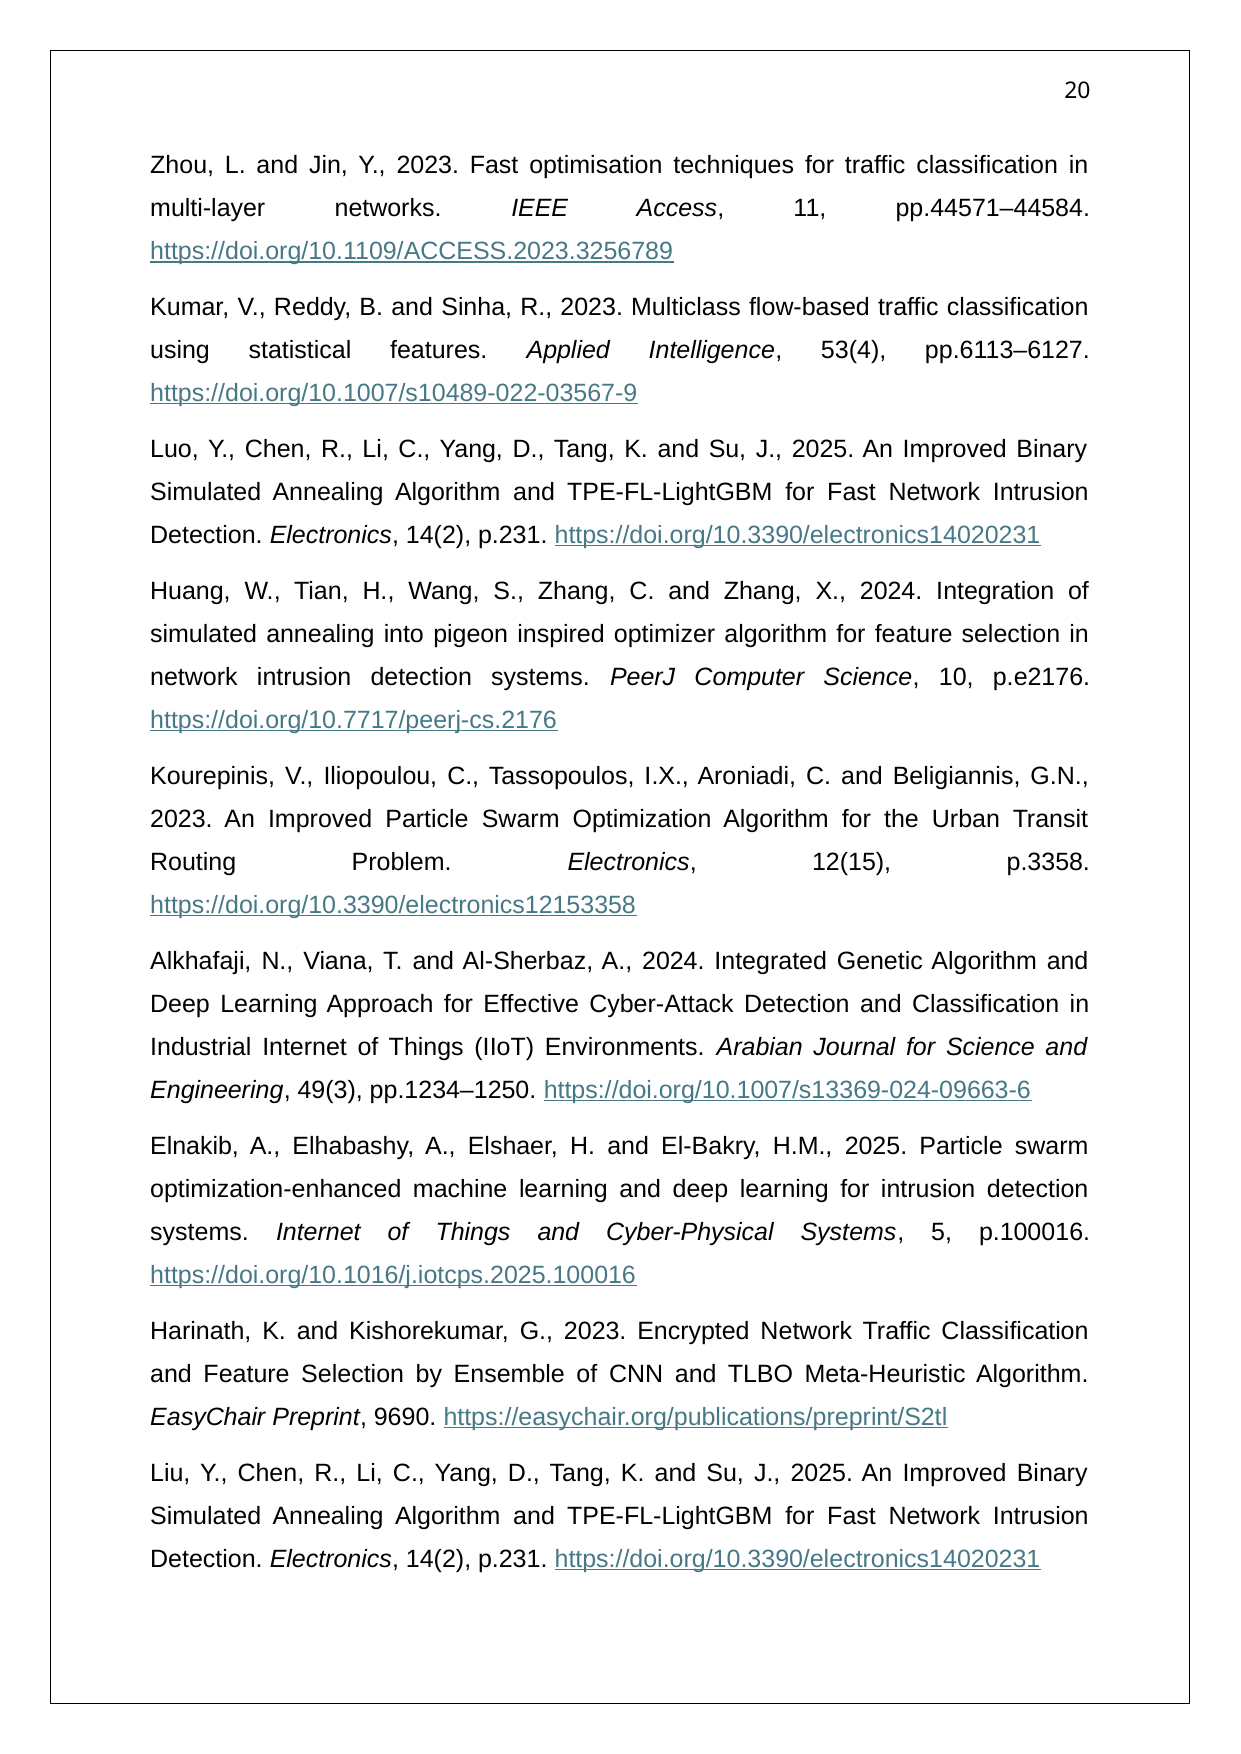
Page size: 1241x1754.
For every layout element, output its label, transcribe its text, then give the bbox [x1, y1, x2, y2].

text Huang, W., Tian, H., Wang, S., Zhang, C. and Zhang, X., 2024. Integration of simulated annealing into pigeon inspired optimizer algorithm for feature selection in network intrusion detection systems. PeerJ Computer Science, 10, p.e2176. https://doi.org/10.7717/peerj-cs.2176 [150, 576, 1090, 734]
text Harinath, K. and Kishorekumar, G., 2023. Encrypted Network Traffic Classification and Feature Selection by Ensemble of CNN and TLBO Meta-Heuristic Algorithm. EasyChair Preprint, 9690. https://easychair.org/publications/preprint/S2tl [150, 1316, 1090, 1431]
text Elnakib, A., Elhabashy, A., Elshaer, H. and El-Bakry, H.M., 2025. Particle swarm optimization-enhanced machine learning and deep learning for intrusion detection systems. Internet of Things and Cyber-Physical Systems, 5, p.100016. https://doi.org/10.1016/j.iotcps.2025.100016 [150, 1131, 1090, 1289]
text Kourepinis, V., Iliopoulou, C., Tassopoulos, I.X., Aroniadi, C. and Beligiannis, G.N., 2023. An Improved Particle Swarm Optimization Algorithm for the Urban Transit Routing Problem. Electronics, 12(15), p.3358. https://doi.org/10.3390/electronics12153358 [150, 761, 1090, 919]
text Alkhafaji, N., Viana, T. and Al-Sherbaz, A., 2024. Integrated Genetic Algorithm and Deep Learning Approach for Effective Cyber-Attack Detection and Classification in Industrial Internet of Things (IIoT) Environments. Arabian Journal for Science and Engineering, 49(3), pp.1234–1250. https://doi.org/10.1007/s13369-024-09663-6 [150, 946, 1090, 1104]
text Liu, Y., Chen, R., Li, C., Yang, D., Tang, K. and Su, J., 2025. An Improved Binary Simulated Annealing Algorithm and TPE-FL-LightGBM for Fast Network Intrusion Detection. Electronics, 14(2), p.231. https://doi.org/10.3390/electronics14020231 [150, 1457, 1090, 1572]
text Luo, Y., Chen, R., Li, C., Yang, D., Tang, K. and Su, J., 2025. An Improved Binary Simulated Annealing Algorithm and TPE-FL-LightGBM for Fast Network Intrusion Detection. Electronics, 14(2), p.231. https://doi.org/10.3390/electronics14020231 [150, 434, 1090, 549]
text Kumar, V., Reddy, B. and Sinha, R., 2023. Multiclass flow-based traffic classification using statistical features. Applied Intelligence, 53(4), pp.6113–6127. https://doi.org/10.1007/s10489-022-03567-9 [150, 292, 1090, 407]
text Zhou, L. and Jin, Y., 2023. Fast optimisation techniques for traffic classification in multi-layer networks. IEEE Access, 11, pp.44571–44584. https://doi.org/10.1109/ACCESS.2023.3256789 [150, 150, 1090, 265]
